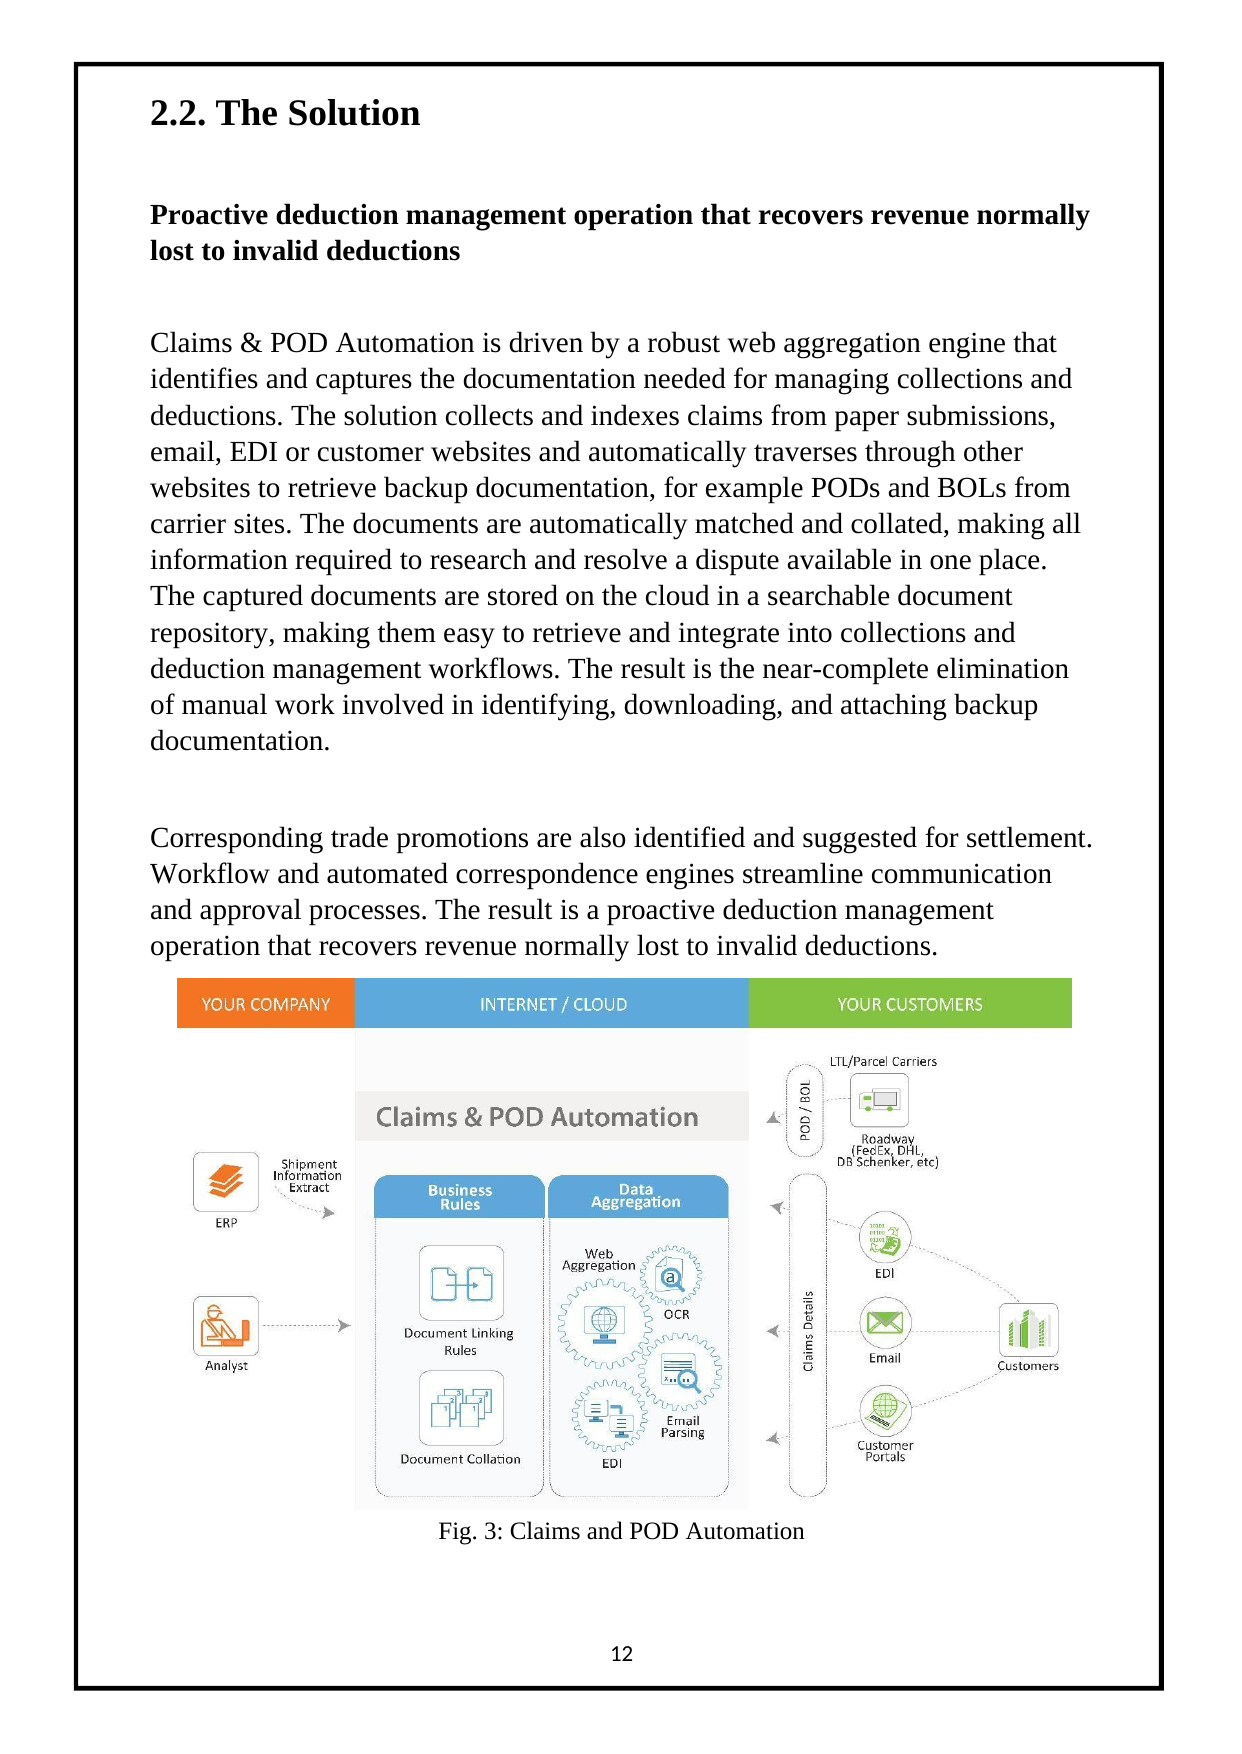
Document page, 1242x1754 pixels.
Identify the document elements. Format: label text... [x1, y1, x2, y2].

text Corresponding trade promotions are also identified and suggested for settlement. Workflow and automated correspondence engines streamline communication and approval processes. The result is a proactive deduction management operation that recovers revenue normally lost to invalid deductions. [150, 820, 1093, 962]
text Fig. 3: Claims and POD Automation [248, 1516, 995, 1545]
subtitle Proactive deduction management operation that recovers revenue normally lost to invalid deductions [150, 197, 1093, 267]
text 12 [248, 1639, 995, 1667]
text The captured documents are stored on the cloud in a searchable document repository, making them easy to retrieve and integrate into collections and deduction management workflows. The result is the near-complete elimination of manual work involved in identifying, downloading, and attaching backup documentation. [150, 578, 1071, 757]
picture [177, 978, 1072, 1510]
subtitle The Solution [150, 90, 1139, 133]
text Claims & POD Automation is driven by a robust web aggregation engine that identifies and captures the documentation needed for managing collections and deductions. The solution collects and indexes claims from paper submissions, email, EDI or customer websites and automatically traverses through other websites to retrieve backup documentation, for example PODs and BOLs from carrier sites. The documents are automatically matched and collated, making all information required to research and resolve a dispute available in one place. [150, 326, 1083, 576]
